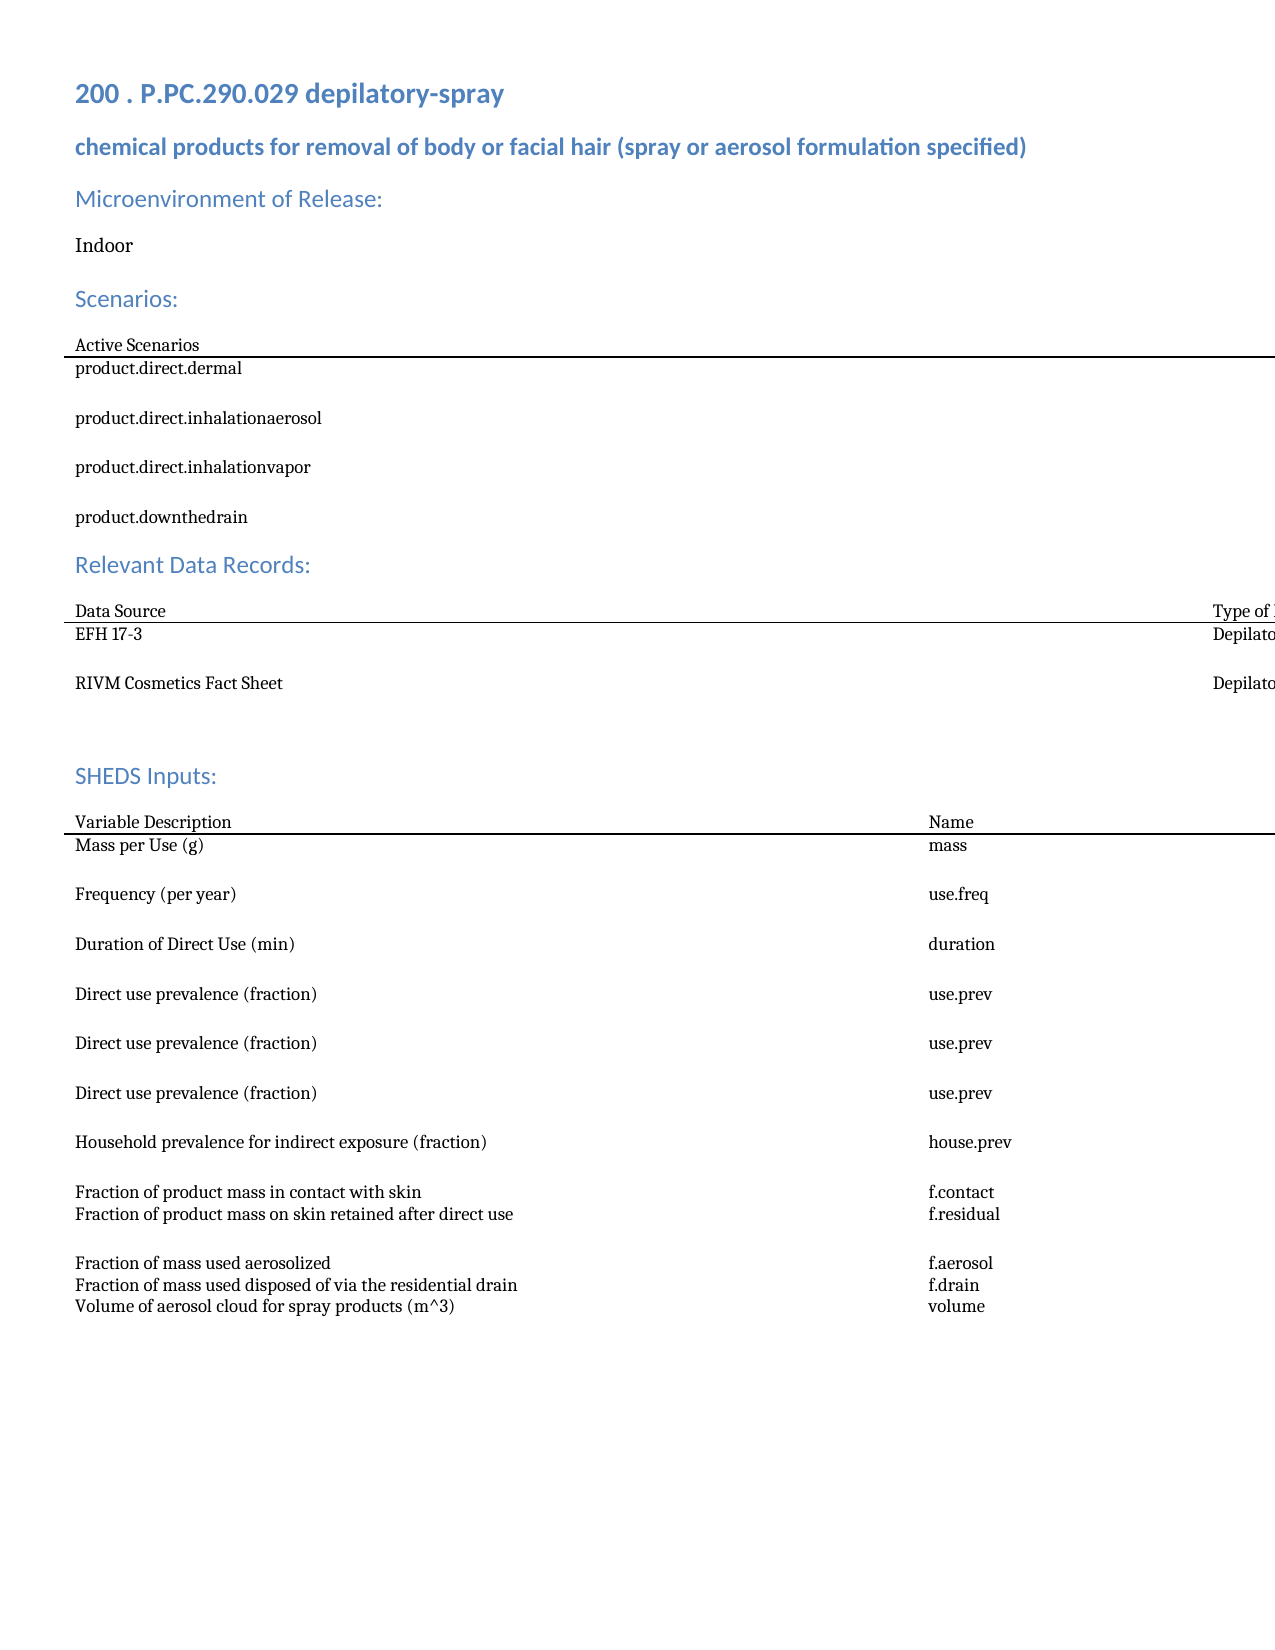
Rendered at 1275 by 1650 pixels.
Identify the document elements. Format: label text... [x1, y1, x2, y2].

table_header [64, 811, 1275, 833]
text Indoor [75, 234, 1200, 258]
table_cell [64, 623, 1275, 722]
subtitle SHEDS Inputs: [75, 760, 1200, 790]
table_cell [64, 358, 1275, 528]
subtitle chemical products for removal of body or facial hair (spray or aerosol formulation specified) [75, 131, 1200, 162]
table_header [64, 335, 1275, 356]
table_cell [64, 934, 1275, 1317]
subtitle Scenarios: [75, 283, 1200, 314]
subtitle 200 . P.PC.290.029 depilatory-spray [75, 75, 1200, 111]
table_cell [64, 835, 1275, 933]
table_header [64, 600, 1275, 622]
subtitle Relevant Data Records: [75, 549, 1200, 579]
subtitle Microenvironment of Release: [75, 183, 1200, 213]
